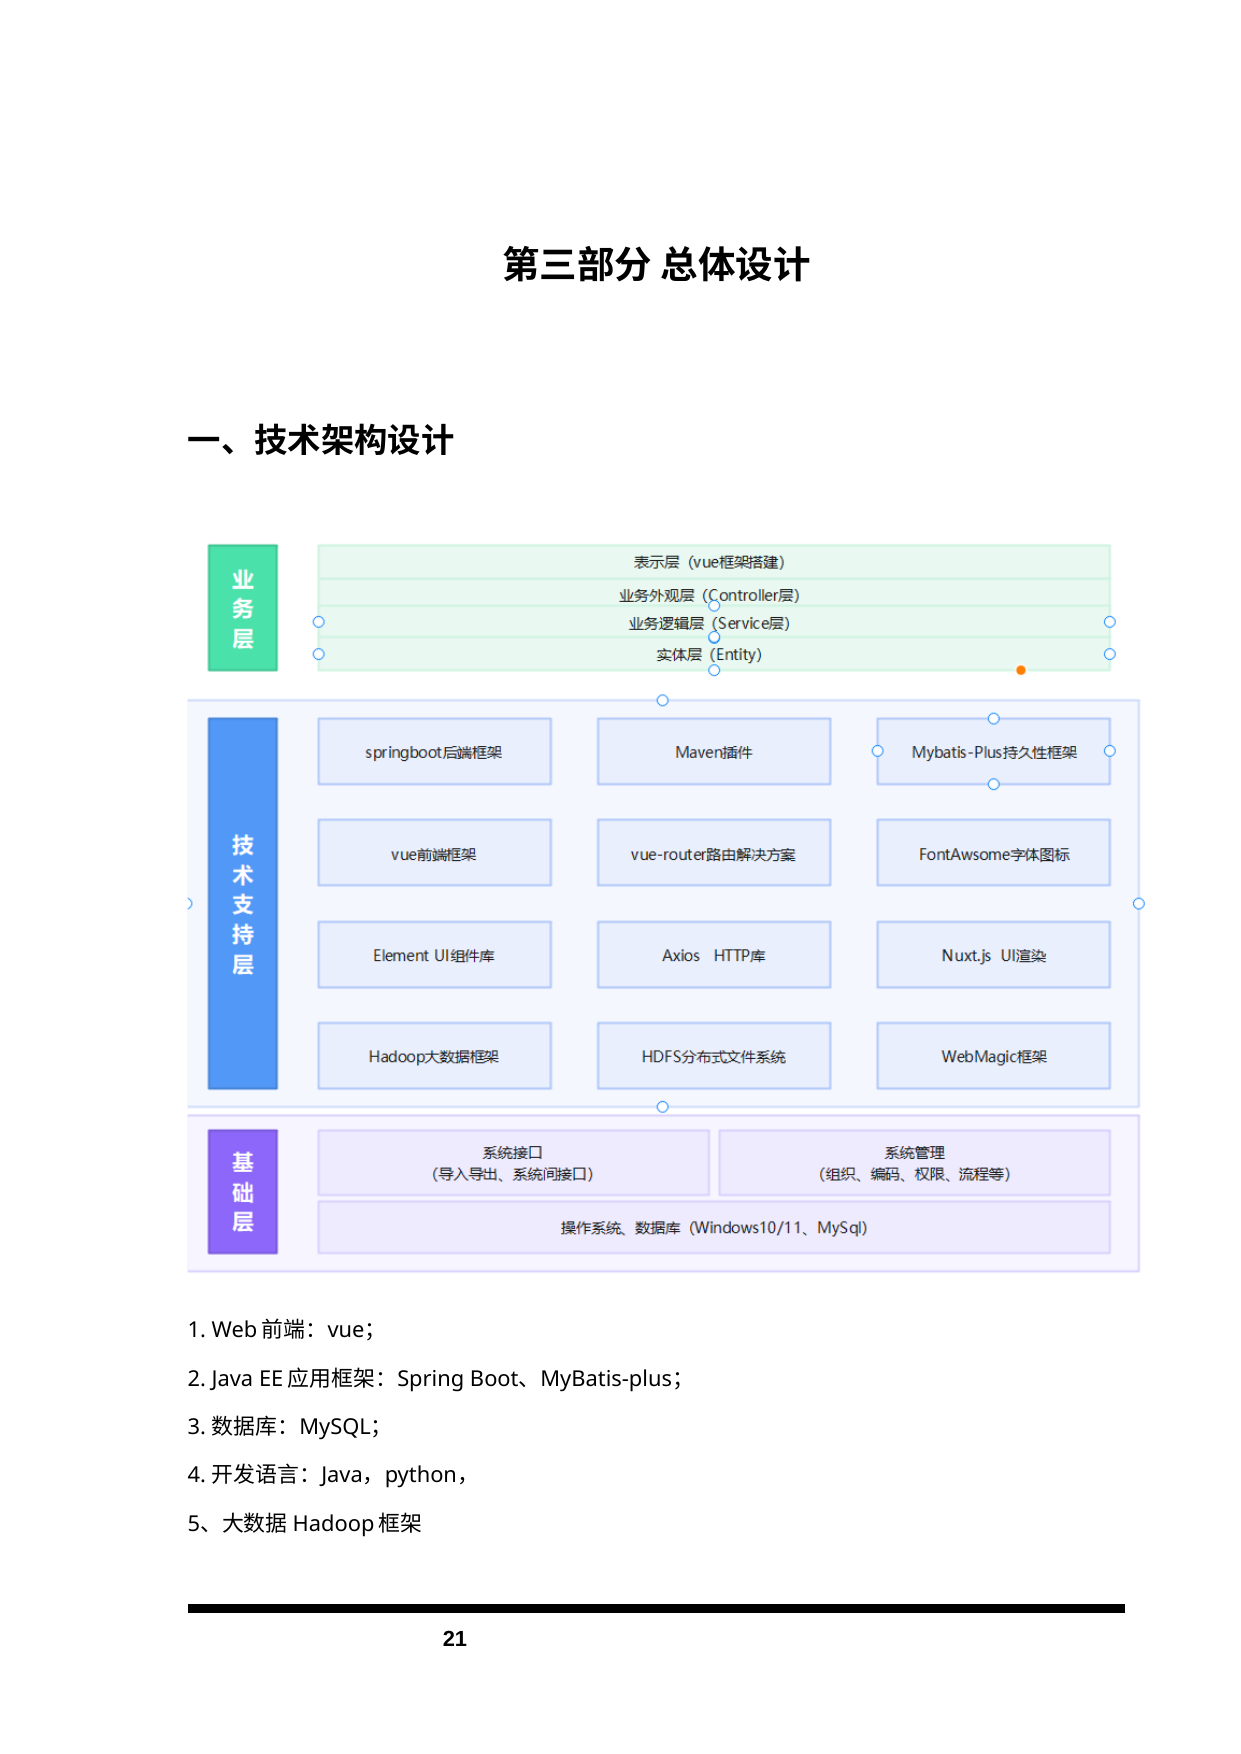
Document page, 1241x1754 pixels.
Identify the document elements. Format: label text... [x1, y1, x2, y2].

subtitle 一、技术架构设计 [187, 405, 1125, 470]
text 5、大数据 Hadoop框架 [187, 1505, 1125, 1538]
text 3. 数据库：MySQL； [187, 1408, 1125, 1441]
subtitle 第三部分 总体设计 [187, 230, 1125, 295]
text 4. 开发语言：Java，python， [187, 1457, 1125, 1489]
picture [187, 531, 1162, 1287]
text 1. Web前端：vue； [187, 1312, 1125, 1344]
text 2. Java EE应用框架：Spring Boot、MyBatis-plus； [187, 1360, 1125, 1393]
